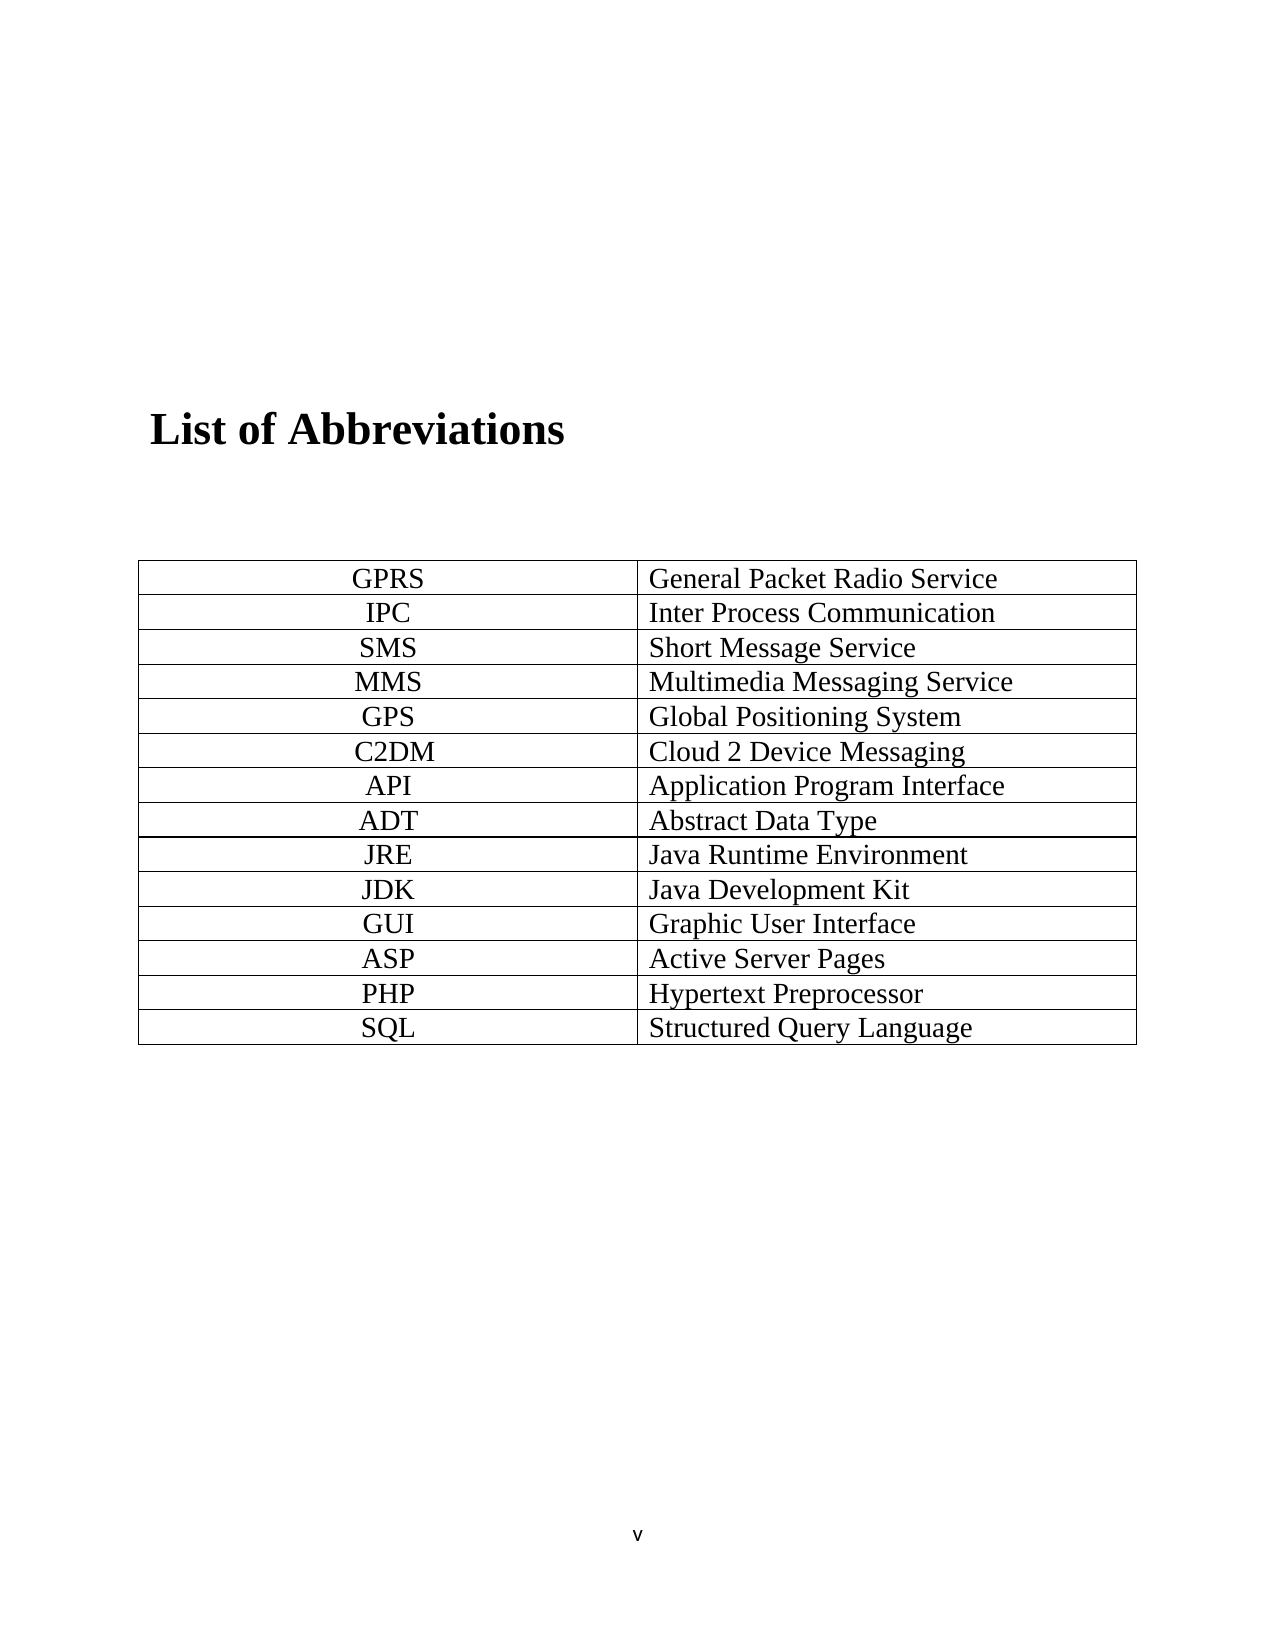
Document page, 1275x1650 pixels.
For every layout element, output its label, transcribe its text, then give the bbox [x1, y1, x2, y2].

table_cell IPC [139, 595, 637, 629]
table_cell Global Positioning System [638, 699, 1136, 733]
table_cell SMS [139, 630, 637, 663]
table_cell ADT [139, 803, 637, 836]
table_cell Structured Query Language [638, 1010, 1136, 1044]
table_cell Abstract Data Type [638, 803, 1136, 836]
table_cell Inter Process Communication [638, 595, 1136, 629]
table_cell Graphic User Interface [638, 907, 1136, 940]
table_cell Multimedia Messaging Service [638, 665, 1136, 698]
table_cell JDK [139, 872, 637, 906]
table_cell Cloud 2 Device Messaging [638, 734, 1136, 767]
table_cell Java Runtime Environment [638, 838, 1136, 871]
table_cell PHP [139, 976, 637, 1009]
table_cell ASP [139, 941, 637, 975]
table_cell GUI [139, 907, 637, 940]
table_cell Application Program Interface [638, 768, 1136, 802]
table_cell Short Message Service [638, 630, 1136, 663]
table_cell API [139, 768, 637, 802]
table_cell JRE [139, 838, 637, 871]
table_cell Java Development Kit [638, 872, 1136, 906]
table_cell C2DM [139, 734, 637, 767]
table_header General Packet Radio Service [638, 561, 1136, 594]
table_header GPRS [139, 561, 637, 594]
table_cell Active Server Pages [638, 941, 1136, 975]
text List of Abbreviations [150, 402, 1125, 454]
table_cell SQL [139, 1010, 637, 1044]
table_cell Hypertext Preprocessor [638, 976, 1136, 1009]
table_cell MMS [139, 665, 637, 698]
table_cell GPS [139, 699, 637, 733]
